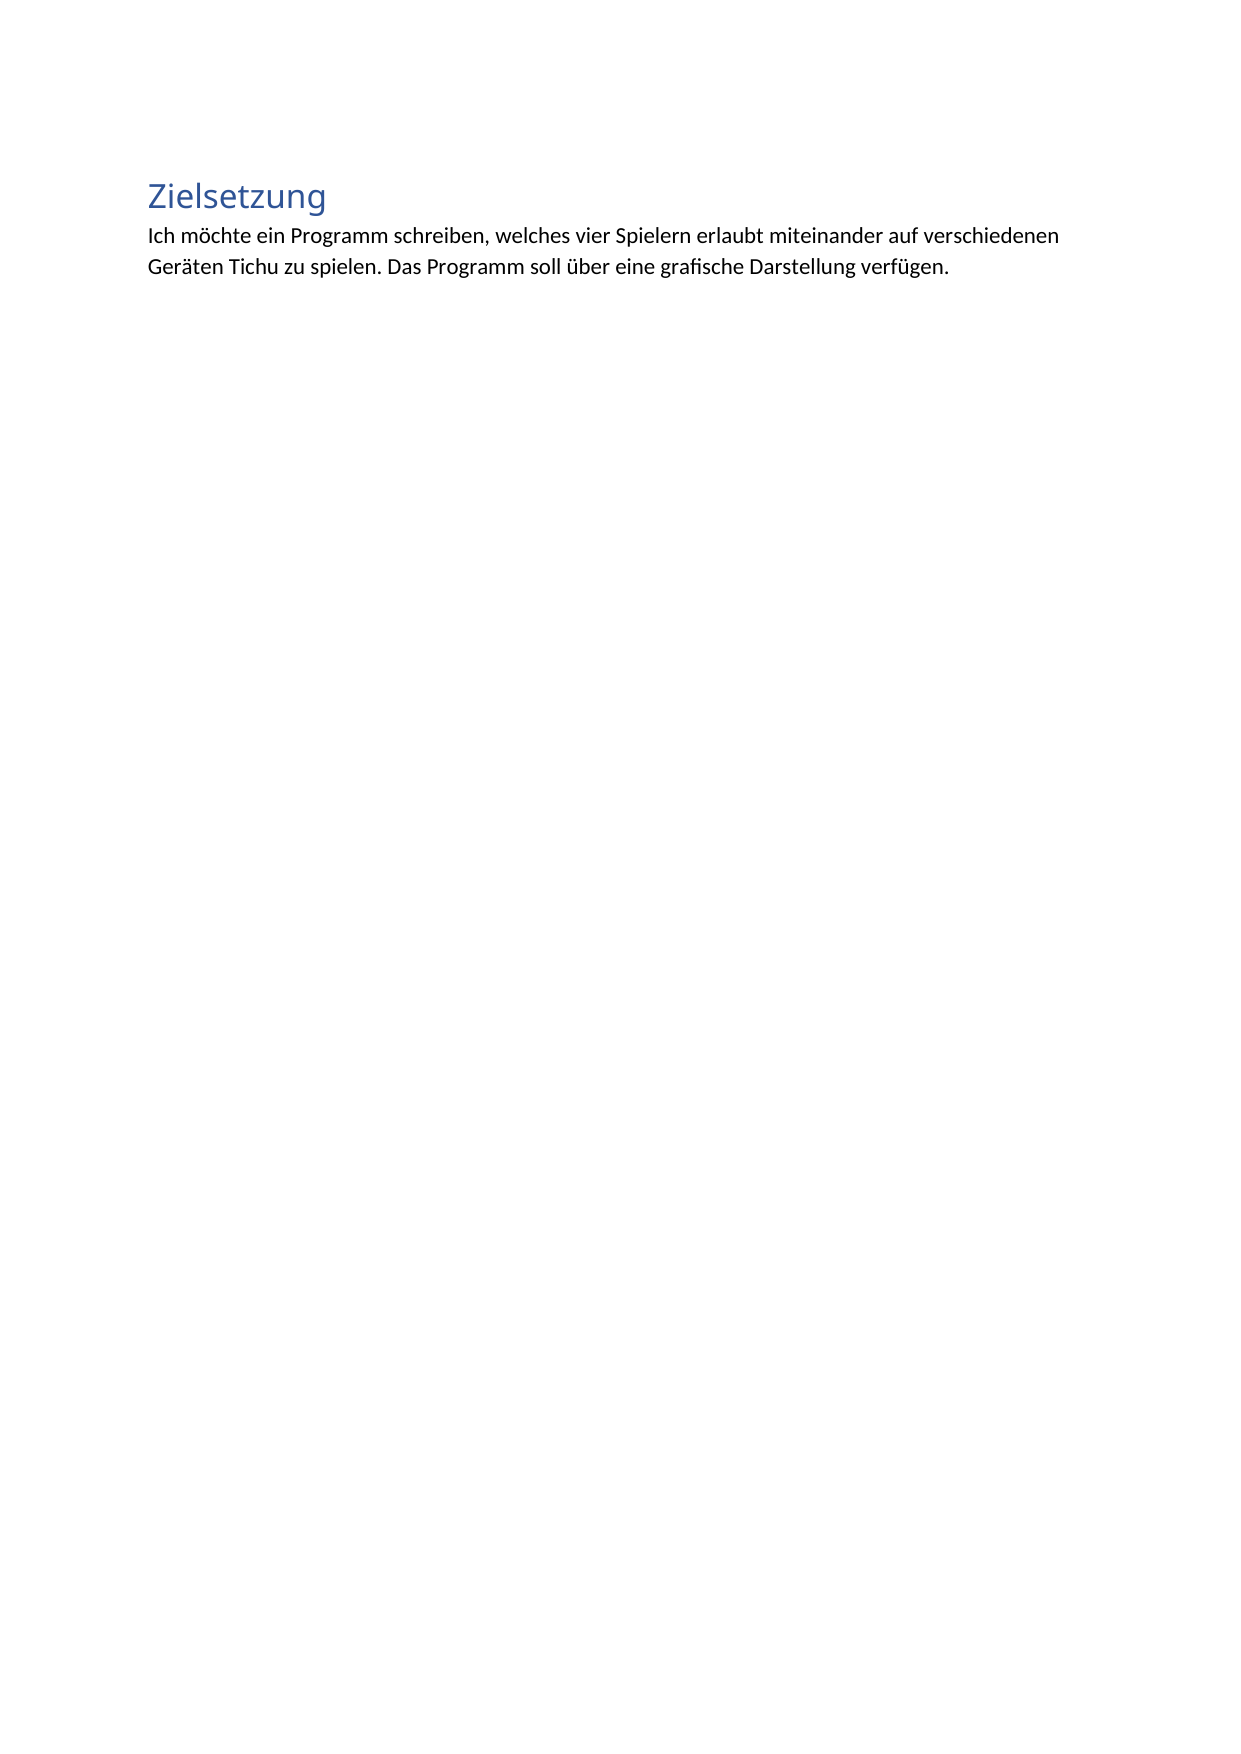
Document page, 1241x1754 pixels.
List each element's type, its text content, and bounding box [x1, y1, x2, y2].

text Ich möchte ein Programm schreiben, welches vier Spielern erlaubt miteinander auf verschiedenen Geräten Tichu zu spielen. Das Programm soll über eine grafische Darstellung verfügen. [148, 222, 1093, 280]
subtitle Zielsetzung [148, 173, 1093, 218]
